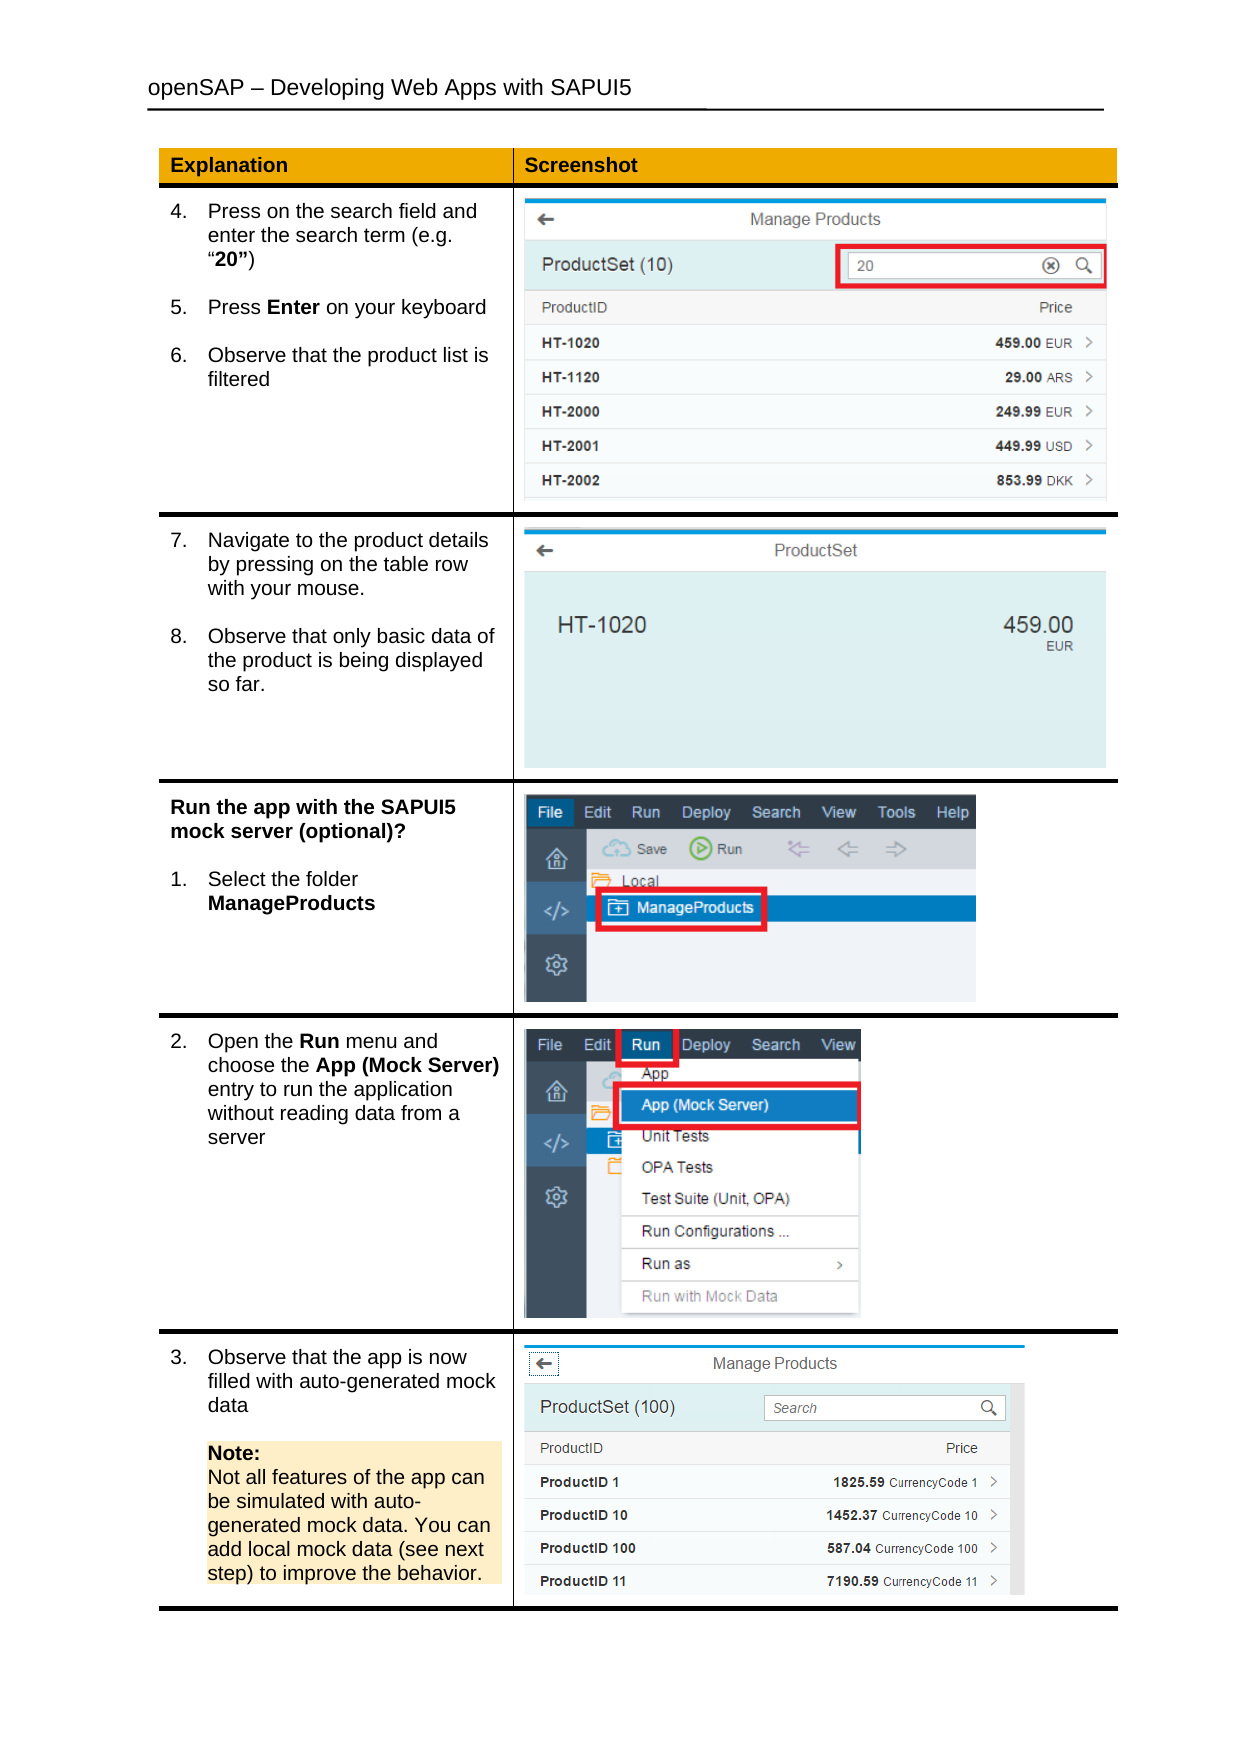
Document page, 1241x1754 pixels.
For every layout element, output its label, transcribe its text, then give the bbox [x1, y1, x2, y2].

table_cell [514, 517, 1117, 779]
table_cell Press on the search field and enter the search term (e.g. “20”) Press Enter on your keyboard Observe that the product list is filtered [159, 188, 513, 512]
table_header Screenshot [514, 148, 1117, 183]
picture [524, 535, 1107, 768]
picture [524, 204, 1107, 501]
table_cell [514, 1334, 1117, 1606]
table_header Explanation [159, 148, 513, 183]
table_cell Observe that the app is now filled with auto-generated mock data Note: Not all features of the app can be simulated with auto-generated mock data. You can add local mock data (see next step) to improve the behavior. [159, 1334, 513, 1606]
table_cell Open the Run menu and choose the App (Mock Server) entry to run the application without reading data from a server [159, 1018, 513, 1329]
table_cell [514, 783, 1117, 1013]
picture [524, 794, 976, 1002]
table_cell Navigate to the product details by pressing on the table row with your mouse. Observe that only basic data of the product is being displayed so far. [159, 517, 513, 779]
table_cell [514, 1018, 1117, 1329]
picture [524, 1349, 1025, 1595]
table_cell Run the app with the SAPUI5 mock server (optional)? Select the folder ManageProducts [159, 783, 513, 1013]
table_cell [514, 188, 1117, 512]
picture [524, 1029, 861, 1318]
